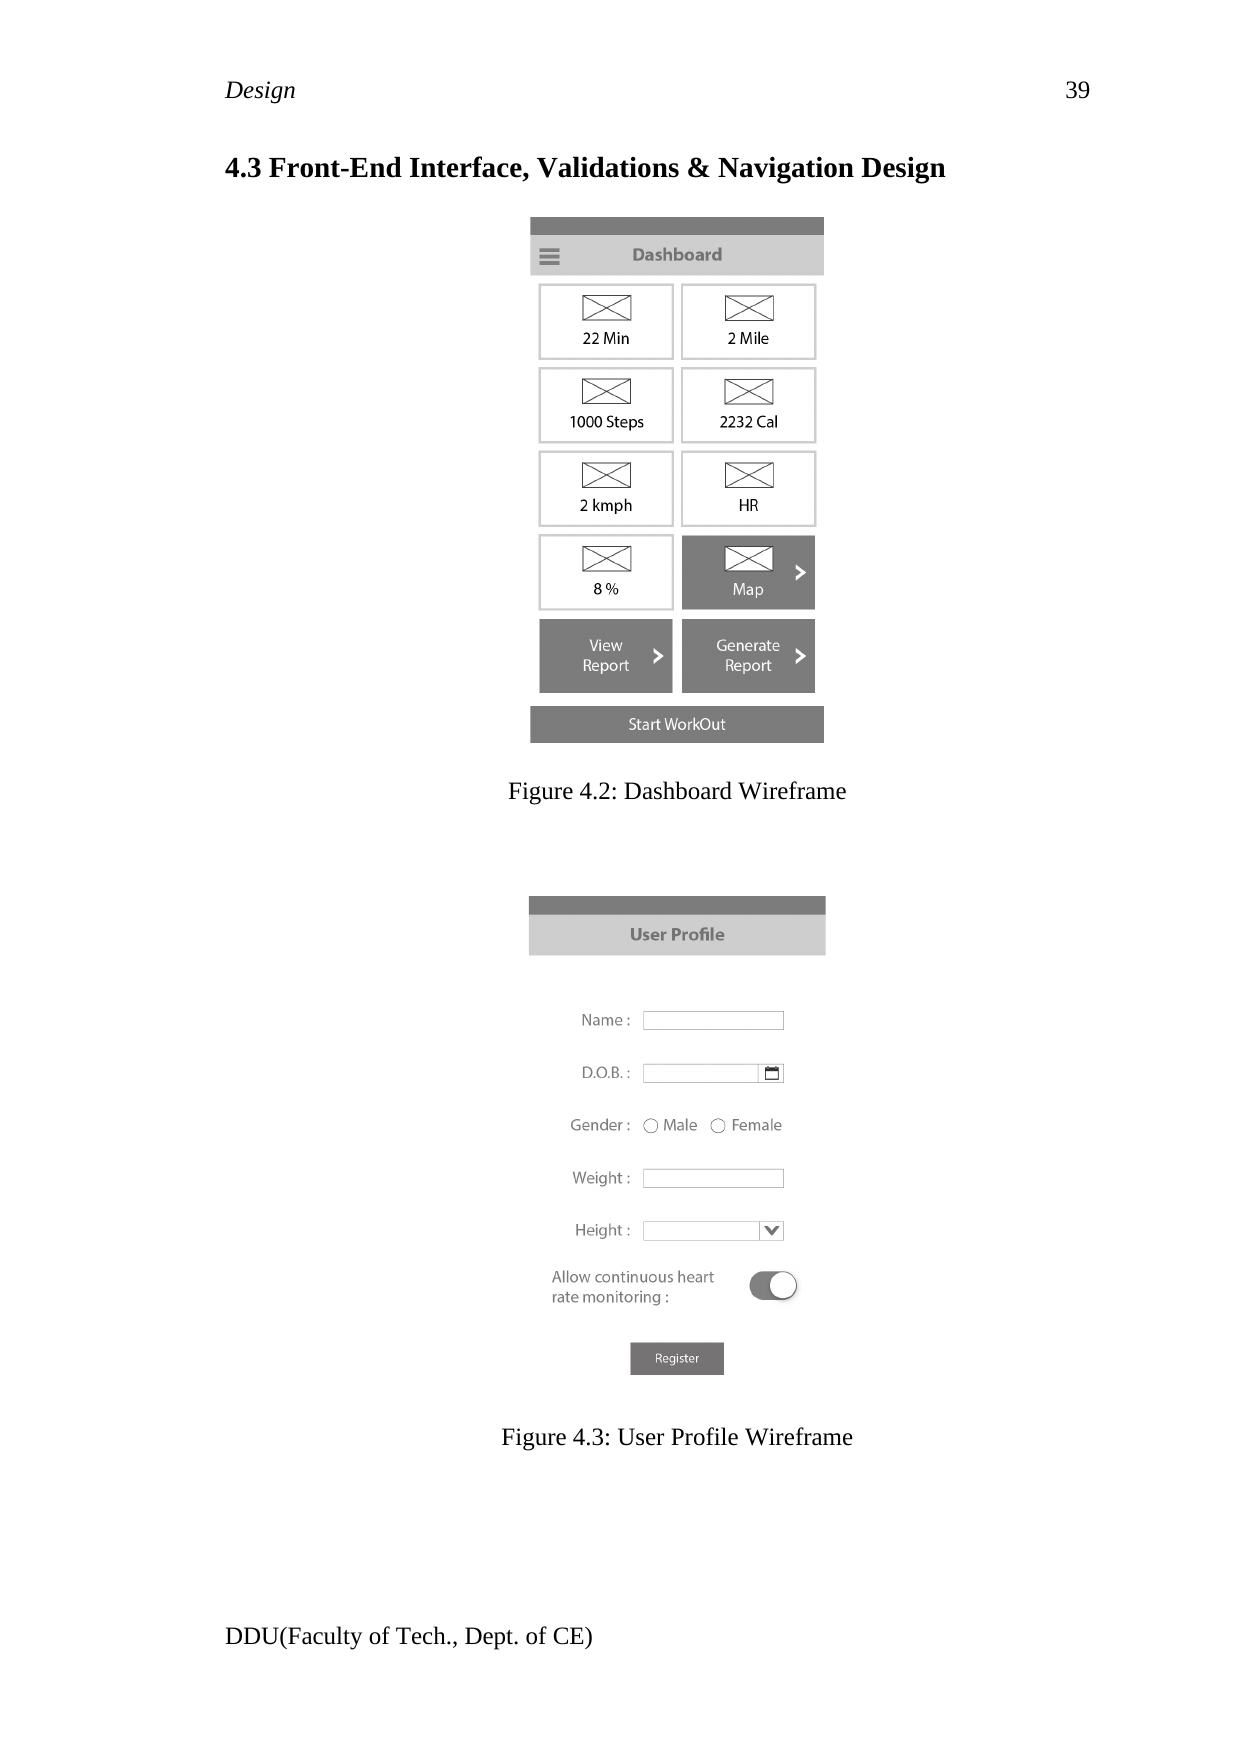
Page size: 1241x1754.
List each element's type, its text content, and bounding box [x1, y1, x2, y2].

text Figure 4.3: User Profile Wireframe [264, 1422, 1090, 1451]
picture [528, 896, 826, 1422]
text Figure 4.2: Dashboard Wireframe [264, 776, 1090, 805]
text 4.3 Front-End Interface, Validations & Navigation Design [225, 150, 1090, 183]
picture [530, 217, 824, 743]
